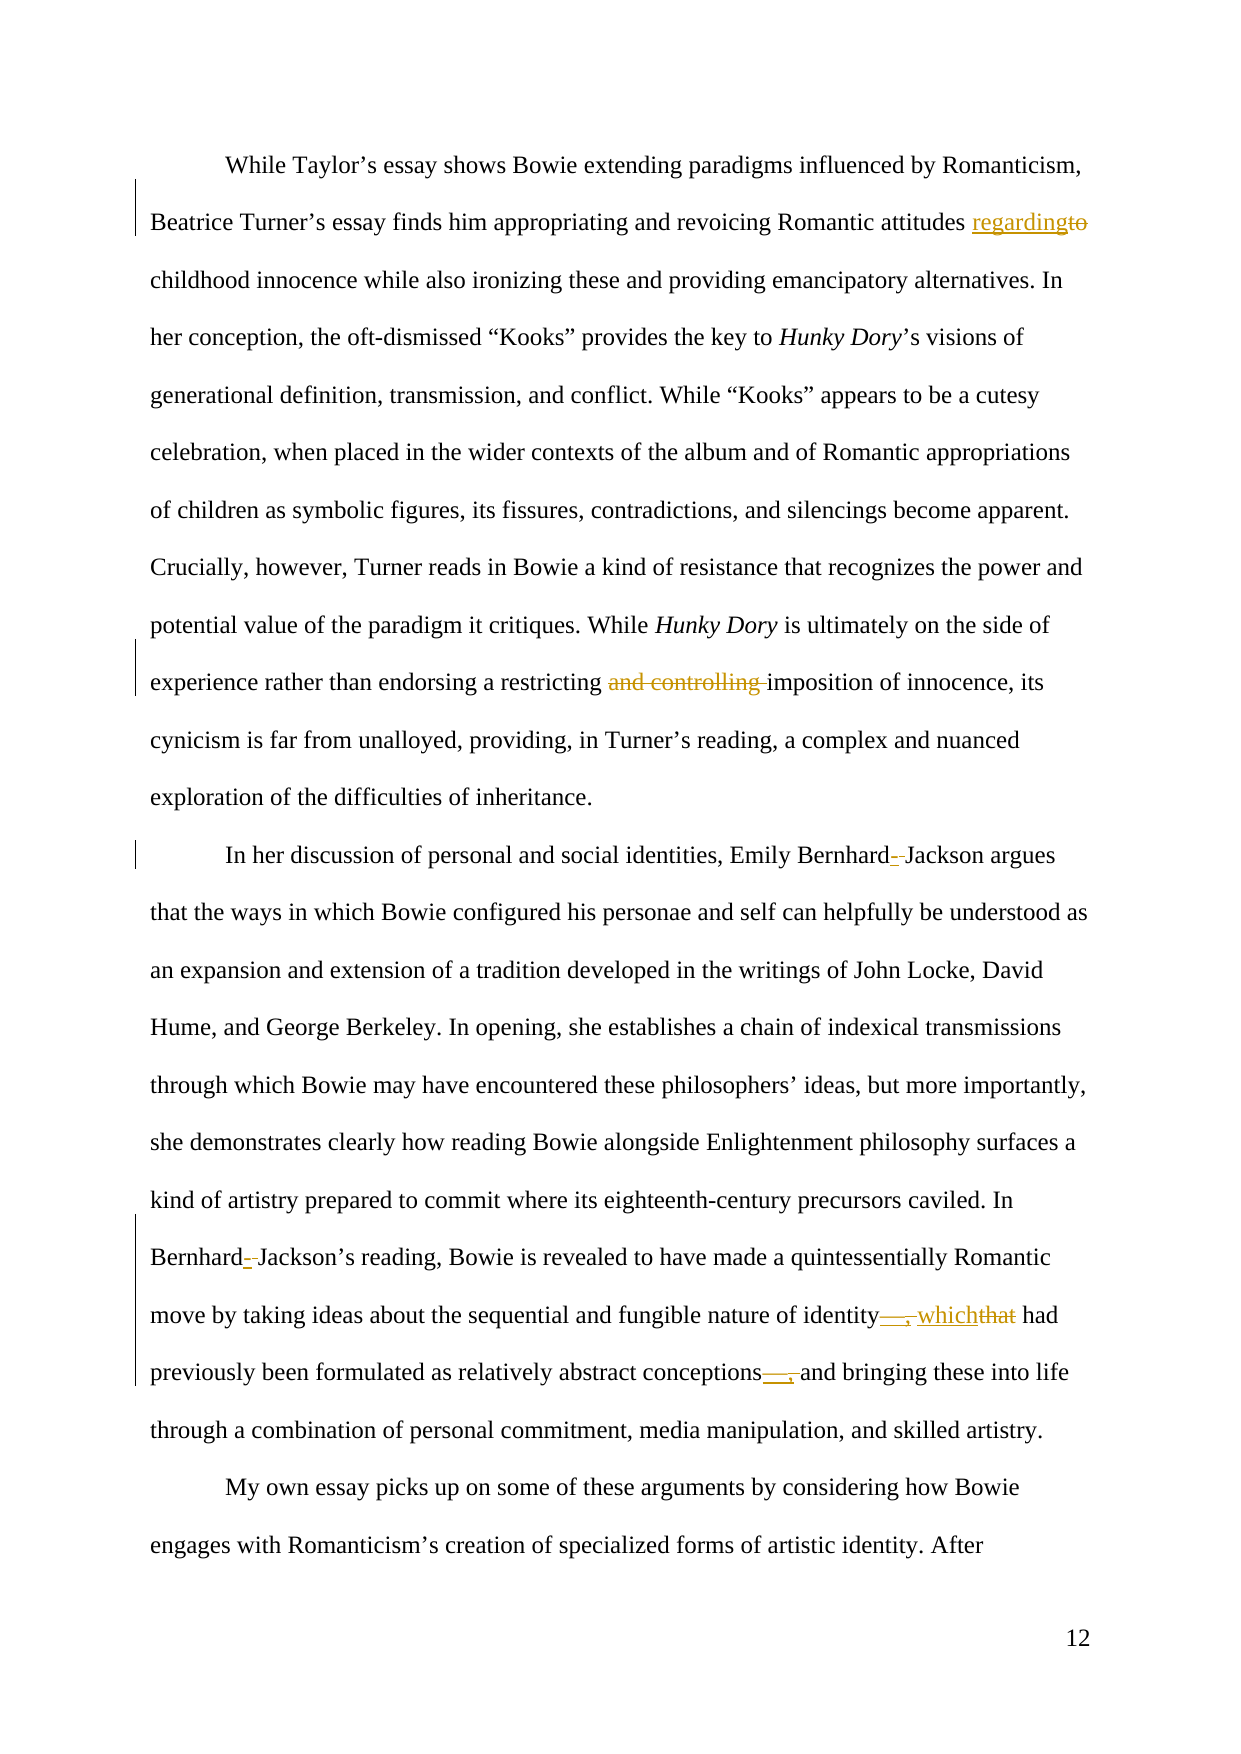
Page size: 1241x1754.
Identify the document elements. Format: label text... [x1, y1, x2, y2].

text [150, 1472, 1090, 1559]
text While Taylor’s essay shows Bowie extending paradigms influenced by Romanticism, Beatrice Turner’s essay finds him appropriating and revoicing Romantic attitudes childhood innocence while also ironizing these and providing emancipatory alternatives. In her conception, the oft-dismissed “Kooks” provides the key to Hunky Dory’s visions of generational definition, transmission, and conflict. While “Kooks” appears to be a cutesy celebration, when placed in the wider contexts of the album and of Romantic appropriations of children as symbolic figures, its fissures, contradictions, and silencings become apparent. Crucially, however, Turner reads in Bowie a kind of resistance that recognizes the power and potential value of the paradigm it critiques. While Hunky Dory is ultimately on the side of experience rather than endorsing a restricting imposition of innocence, its cynicism is far from unalloyed, providing, in Turner’s reading, a complex and nuanced exploration of the difficulties of inheritance. [150, 150, 1090, 811]
text In her discussion of personal and social identities, Emily BernhardJackson argues that the ways in which Bowie configured his personae and self can helpfully be understood as an expansion and extension of a tradition developed in the writings of John Locke, David Hume, and George Berkeley. In opening, she establishes a chain of indexical transmissions through which Bowie may have encountered these philosophers’ ideas, but more importantly, she demonstrates clearly how reading Bowie alongside Enlightenment philosophy surfaces a kind of artistry prepared to commit where its eighteenth-century precursors caviled. In BernhardJackson’s reading, Bowie is revealed to have made a quintessentially Romantic move by taking ideas about the sequential and fungible nature of identity had previously been formulated as relatively abstract conceptionsand bringing these into life through a combination of personal commitment, media manipulation, and skilled artistry. [150, 840, 1090, 1444]
